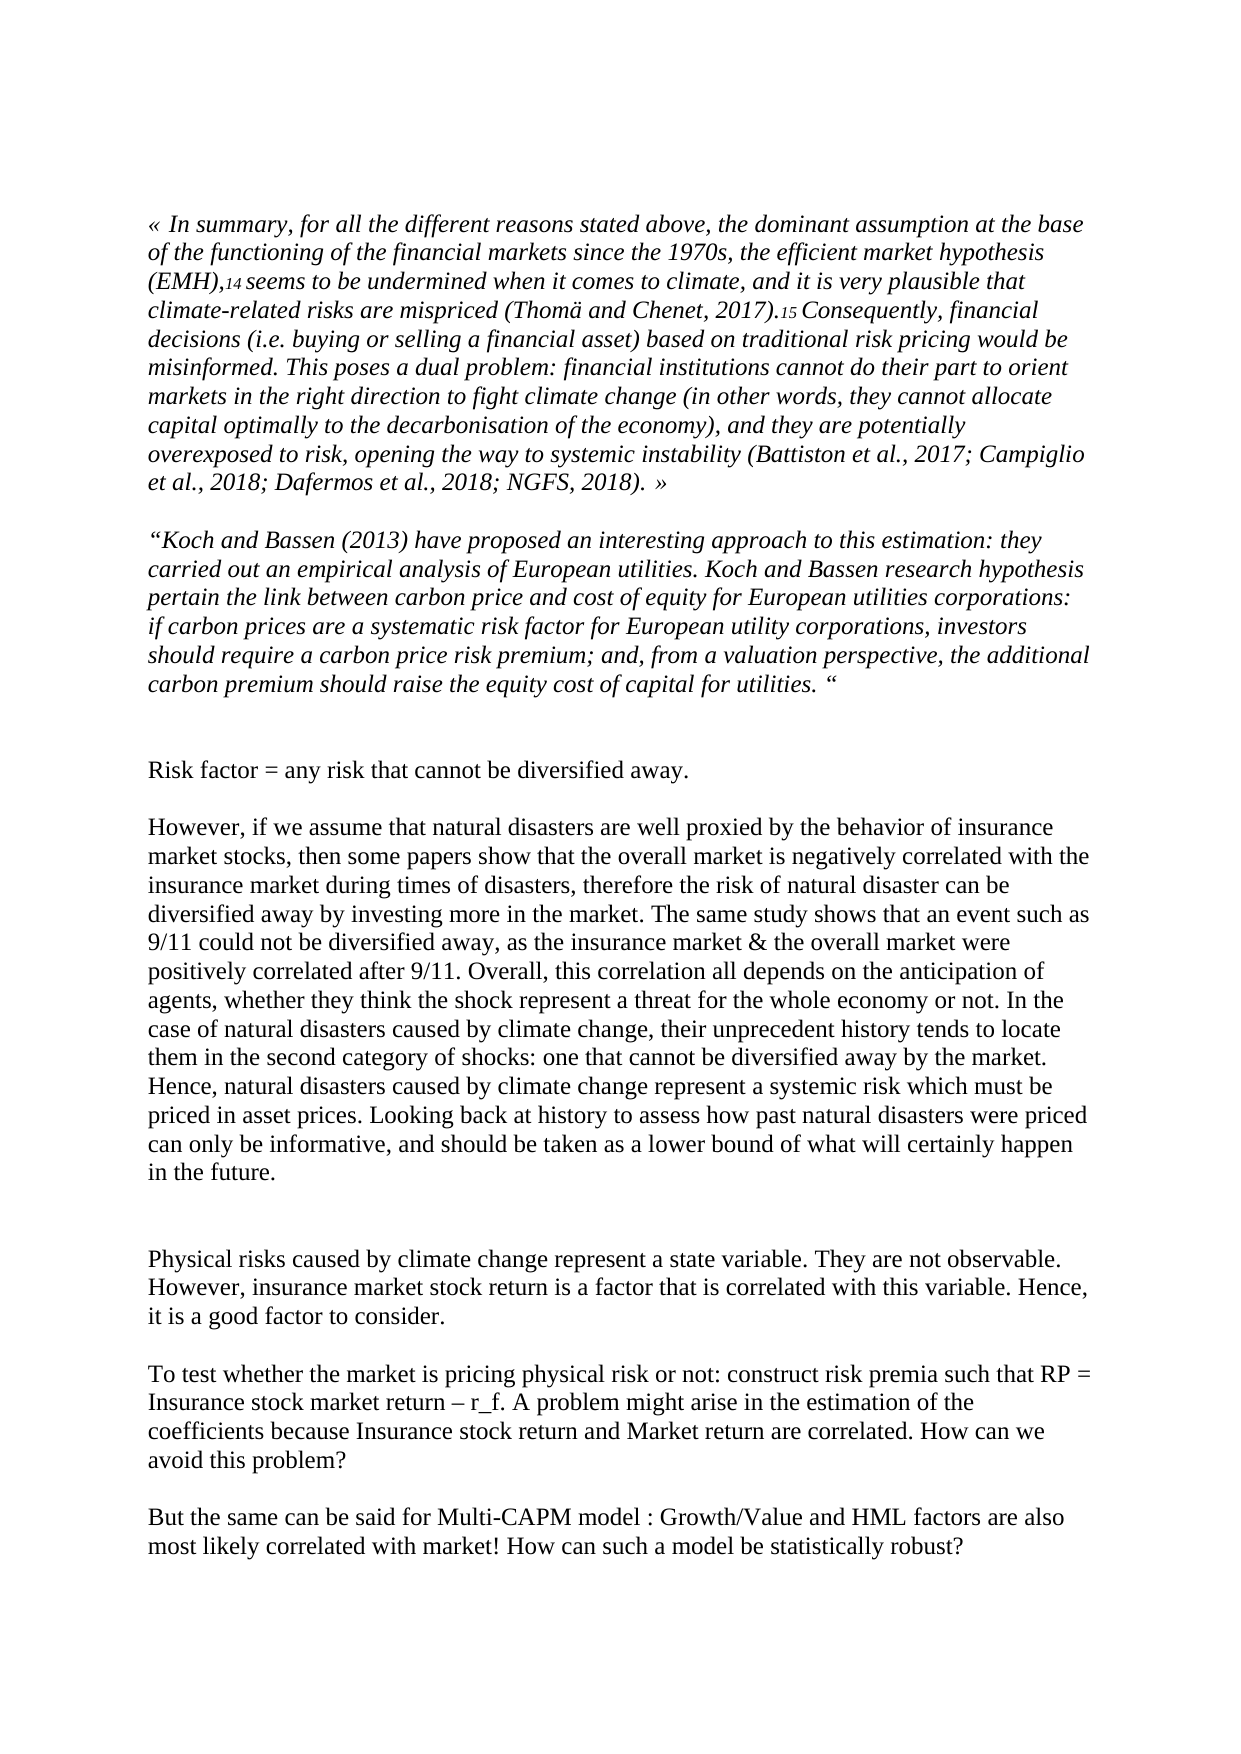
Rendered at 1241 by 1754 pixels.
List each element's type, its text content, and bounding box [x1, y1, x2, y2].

text “Koch and Bassen (2013) have proposed an interesting approach to this estimation: they carried out an empirical analysis of European utilities. Koch and Bassen research hypothesis pertain the link between carbon price and cost of equity for European utilities corporations: if carbon prices are a systematic risk factor for European utility corporations, investors should require a carbon price risk premium; and, from a valuation perspective, the additional carbon premium should raise the equity cost of capital for utilities. “ [148, 525, 1093, 697]
text et al., 2018; Dafermos et al., 2018; NGFS, 2018). » [148, 467, 1093, 496]
text But the same can be said for Multi-CAPM model : Growth/Value and HML factors are also most likely correlated with market! How can such a model be statistically robust? [148, 1502, 1093, 1560]
text climate-related risks are mispriced (Thomä and Chenet, 2017).15 Consequently, financial [148, 295, 1093, 324]
text (EMH),14 seems to be undermined when it comes to climate, and it is very plausible that [148, 266, 1093, 295]
text To test whether the market is pricing physical risk or not: construct risk premia such that RP = Insurance stock market return – r_f. A problem might arise in the estimation of the coefficients because Insurance stock return and Market return are correlated. How can we avoid this problem? [148, 1359, 1093, 1474]
text capital optimally to the decarbonisation of the economy), and they are potentially [148, 410, 1093, 439]
text overexposed to risk, opening the way to systemic instability (Battiston et al., 2017; Campiglio [148, 439, 1093, 467]
text However, if we assume that natural disasters are well proxied by the behavior of insurance market stocks, then some papers show that the overall market is negatively correlated with the insurance market during times of disasters, therefore the risk of natural disaster can be diversified away by investing more in the market. The same study shows that an event such as 9/11 could not be diversified away, as the insurance market & the overall market were positively correlated after 9/11. Overall, this correlation all depends on the anticipation of agents, whether they think the shock represent a threat for the whole economy or not. In the case of natural disasters caused by climate change, their unprecedent history tends to locate them in the second category of shocks: one that cannot be diversified away by the market. Hence, natural disasters caused by climate change represent a systemic risk which must be priced in asset prices. Looking back at history to assess how past natural disasters were priced can only be informative, and should be taken as a lower bound of what will certainly happen in the future. [148, 812, 1093, 1186]
text misinformed. This poses a dual problem: financial institutions cannot do their part to orient [148, 352, 1093, 381]
text Physical risks caused by climate change represent a state variable. They are not observable. However, insurance market stock return is a factor that is correlated with this variable. Hence, it is a good factor to consider. [148, 1244, 1093, 1330]
text decisions (i.e. buying or selling a financial asset) based on traditional risk pricing would be [148, 324, 1093, 352]
text « In summary, for all the different reasons stated above, the dominant assumption at the base [148, 209, 1093, 237]
text of the functioning of the financial markets since the 1970s, the efficient market hypothesis [148, 237, 1093, 266]
text markets in the right direction to fight climate change (in other words, they cannot allocate [148, 381, 1093, 410]
text Risk factor = any risk that cannot be diversified away. [148, 755, 1093, 784]
